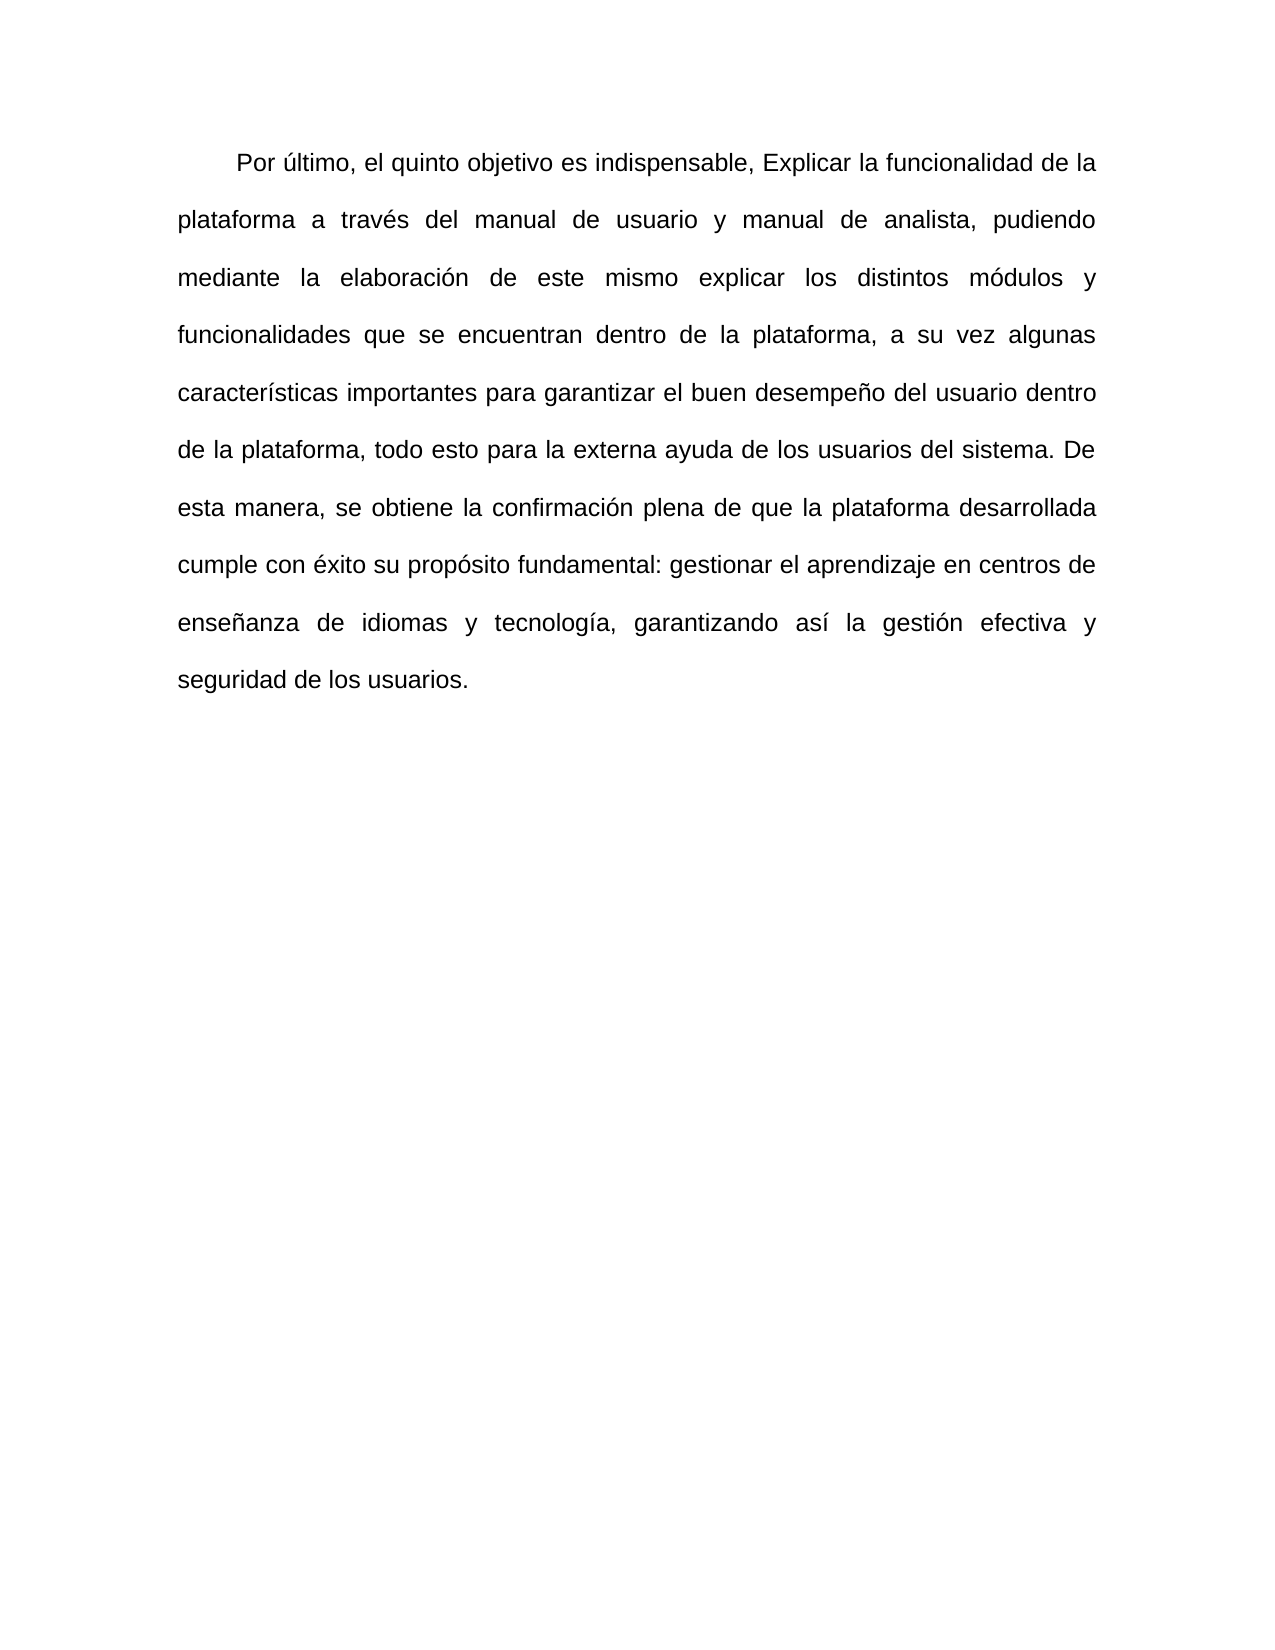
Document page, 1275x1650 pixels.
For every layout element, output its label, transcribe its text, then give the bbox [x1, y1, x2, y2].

text Por último, el quinto objetivo es indispensable, Explicar la funcionalidad de la plataforma a través del manual de usuario y manual de analista, pudiendo mediante la elaboración de este mismo explicar los distintos módulos y funcionalidades que se encuentran dentro de la plataforma, a su vez algunas características importantes para garantizar el buen desempeño del usuario dentro de la plataforma, todo esto para la externa ayuda de los usuarios del sistema. De esta manera, se obtiene la confirmación plena de que la plataforma desarrollada cumple con éxito su propósito fundamental: gestionar el aprendizaje en centros de enseñanza de idiomas y tecnología, garantizando así la gestión efectiva y seguridad de los usuarios. [177, 148, 1098, 694]
